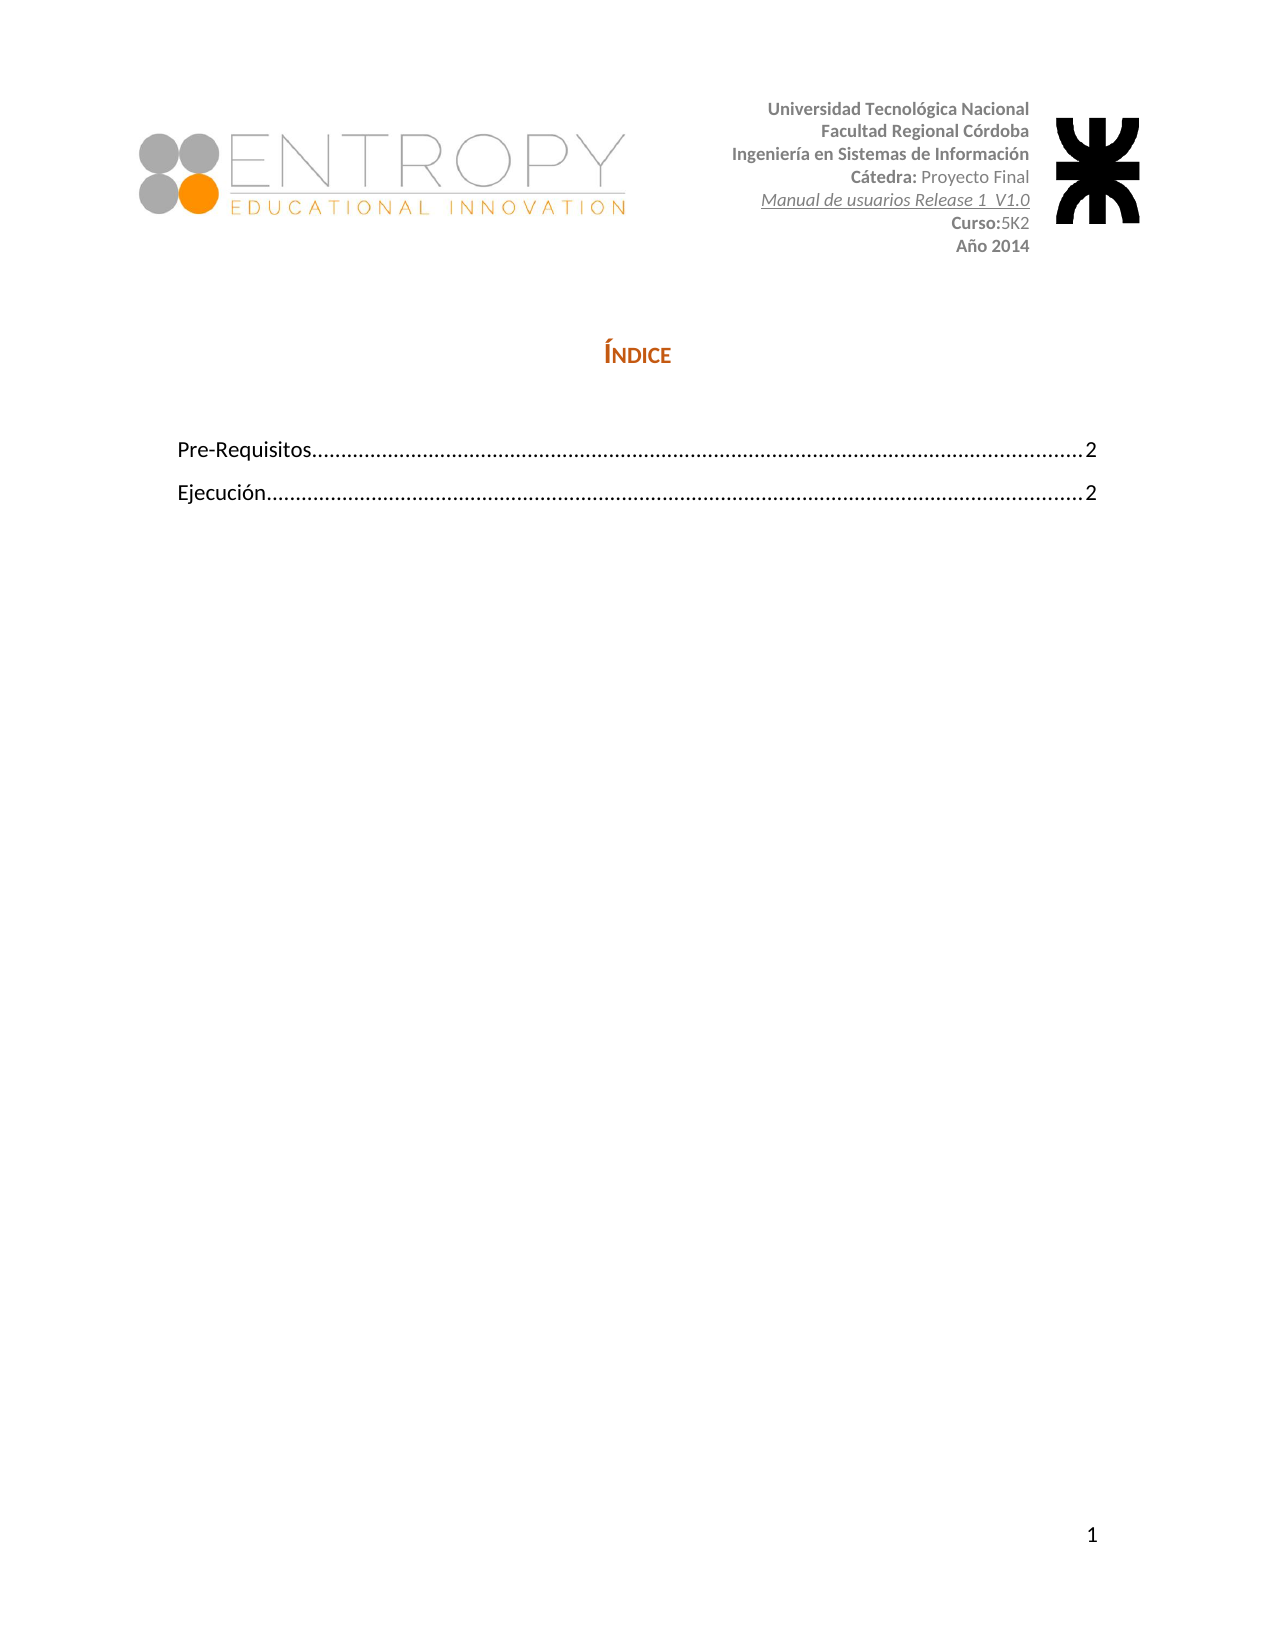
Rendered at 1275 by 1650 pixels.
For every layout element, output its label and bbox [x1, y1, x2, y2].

picture [122, 119, 643, 229]
